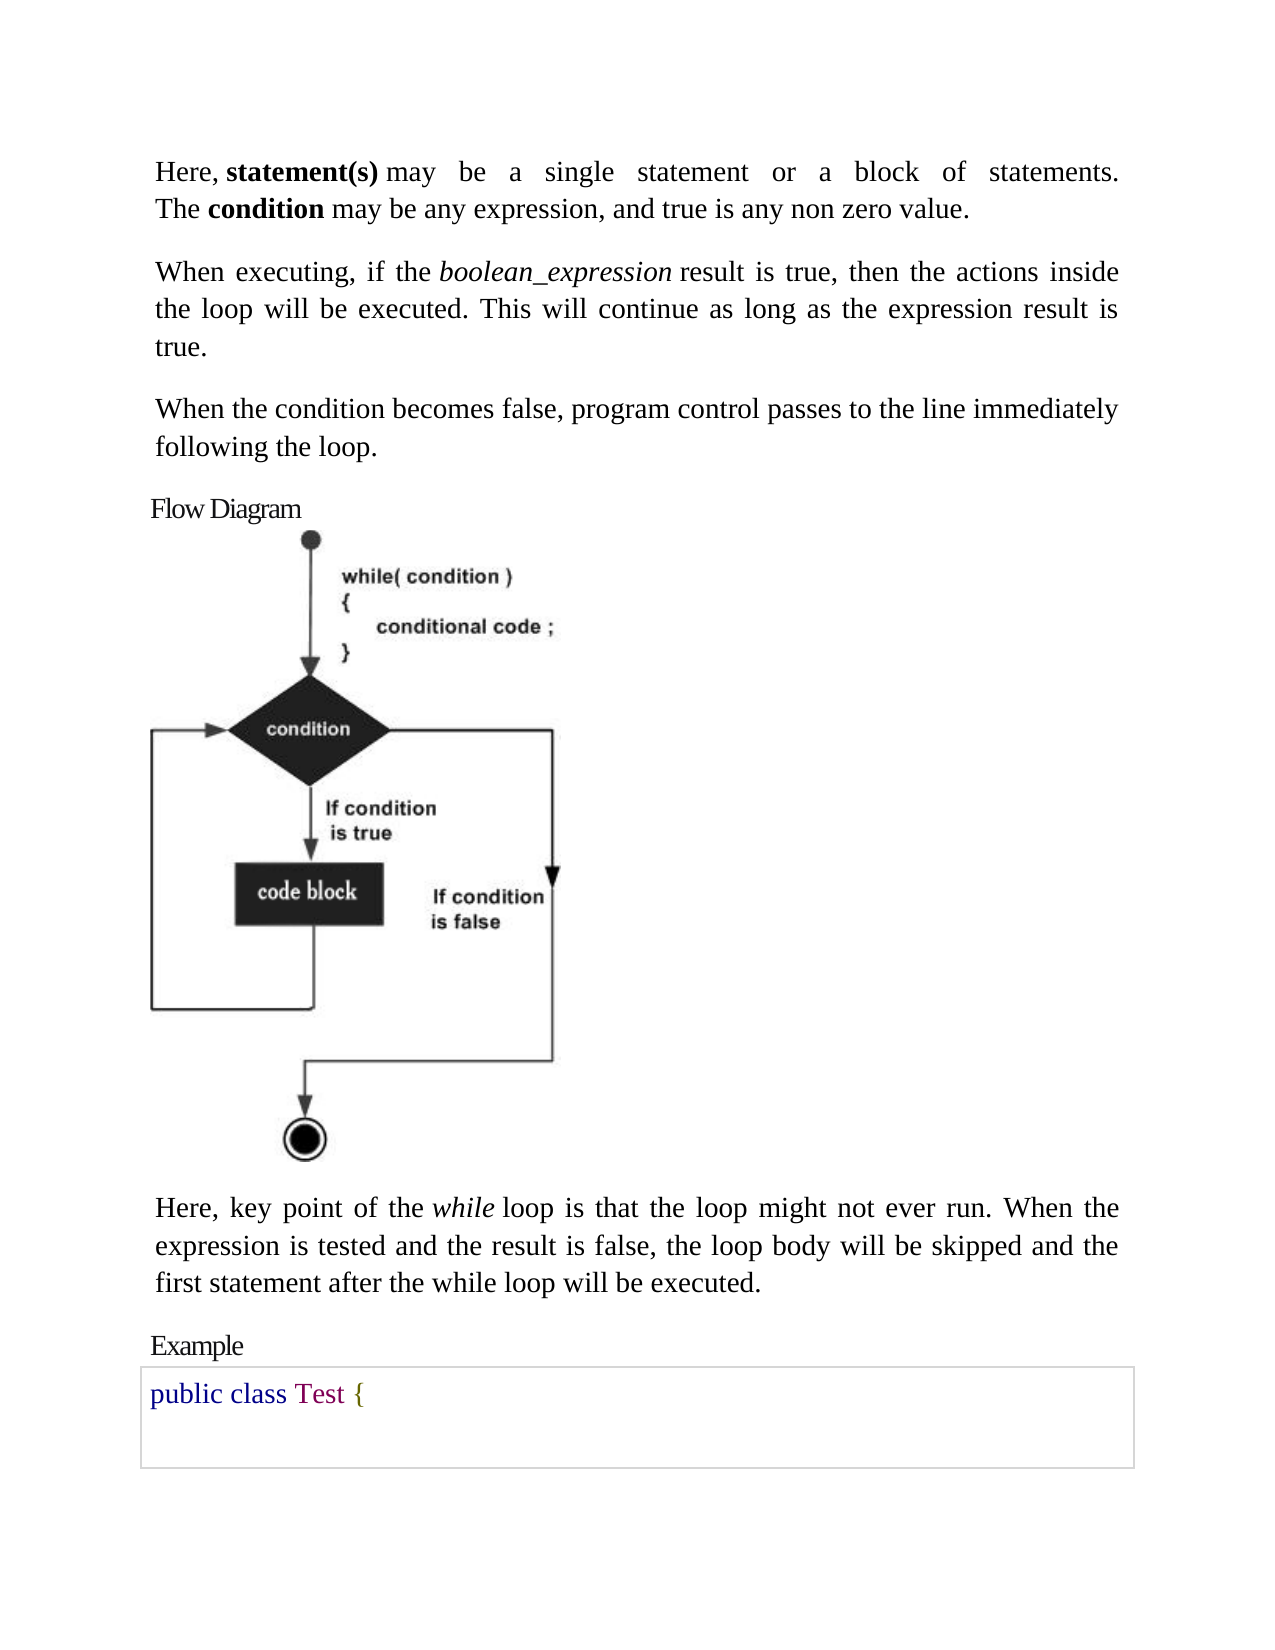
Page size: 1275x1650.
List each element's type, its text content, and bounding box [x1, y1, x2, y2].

text When the condition becomes false, program control passes to the line immediately following the loop. [155, 387, 1120, 462]
text Here, statement(s) may be a single statement or a block of statements. The condition may be any expression, and true is any non zero value. [155, 150, 1120, 225]
text When executing, if the boolean_expression result is true, then the actions inside the loop will be executed. This will continue as long as the expression result is true. [155, 250, 1120, 362]
text public class Test { [142, 1368, 1133, 1410]
subtitle Flow Diagram [150, 487, 1120, 525]
text Here, key point of the while loop is that the loop might not ever run. When the expression is tested and the result is false, the loop body will be skipped and the first statement after the while loop will be executed. [155, 1186, 1120, 1299]
subtitle Example [150, 1324, 1120, 1361]
picture [150, 530, 561, 1162]
